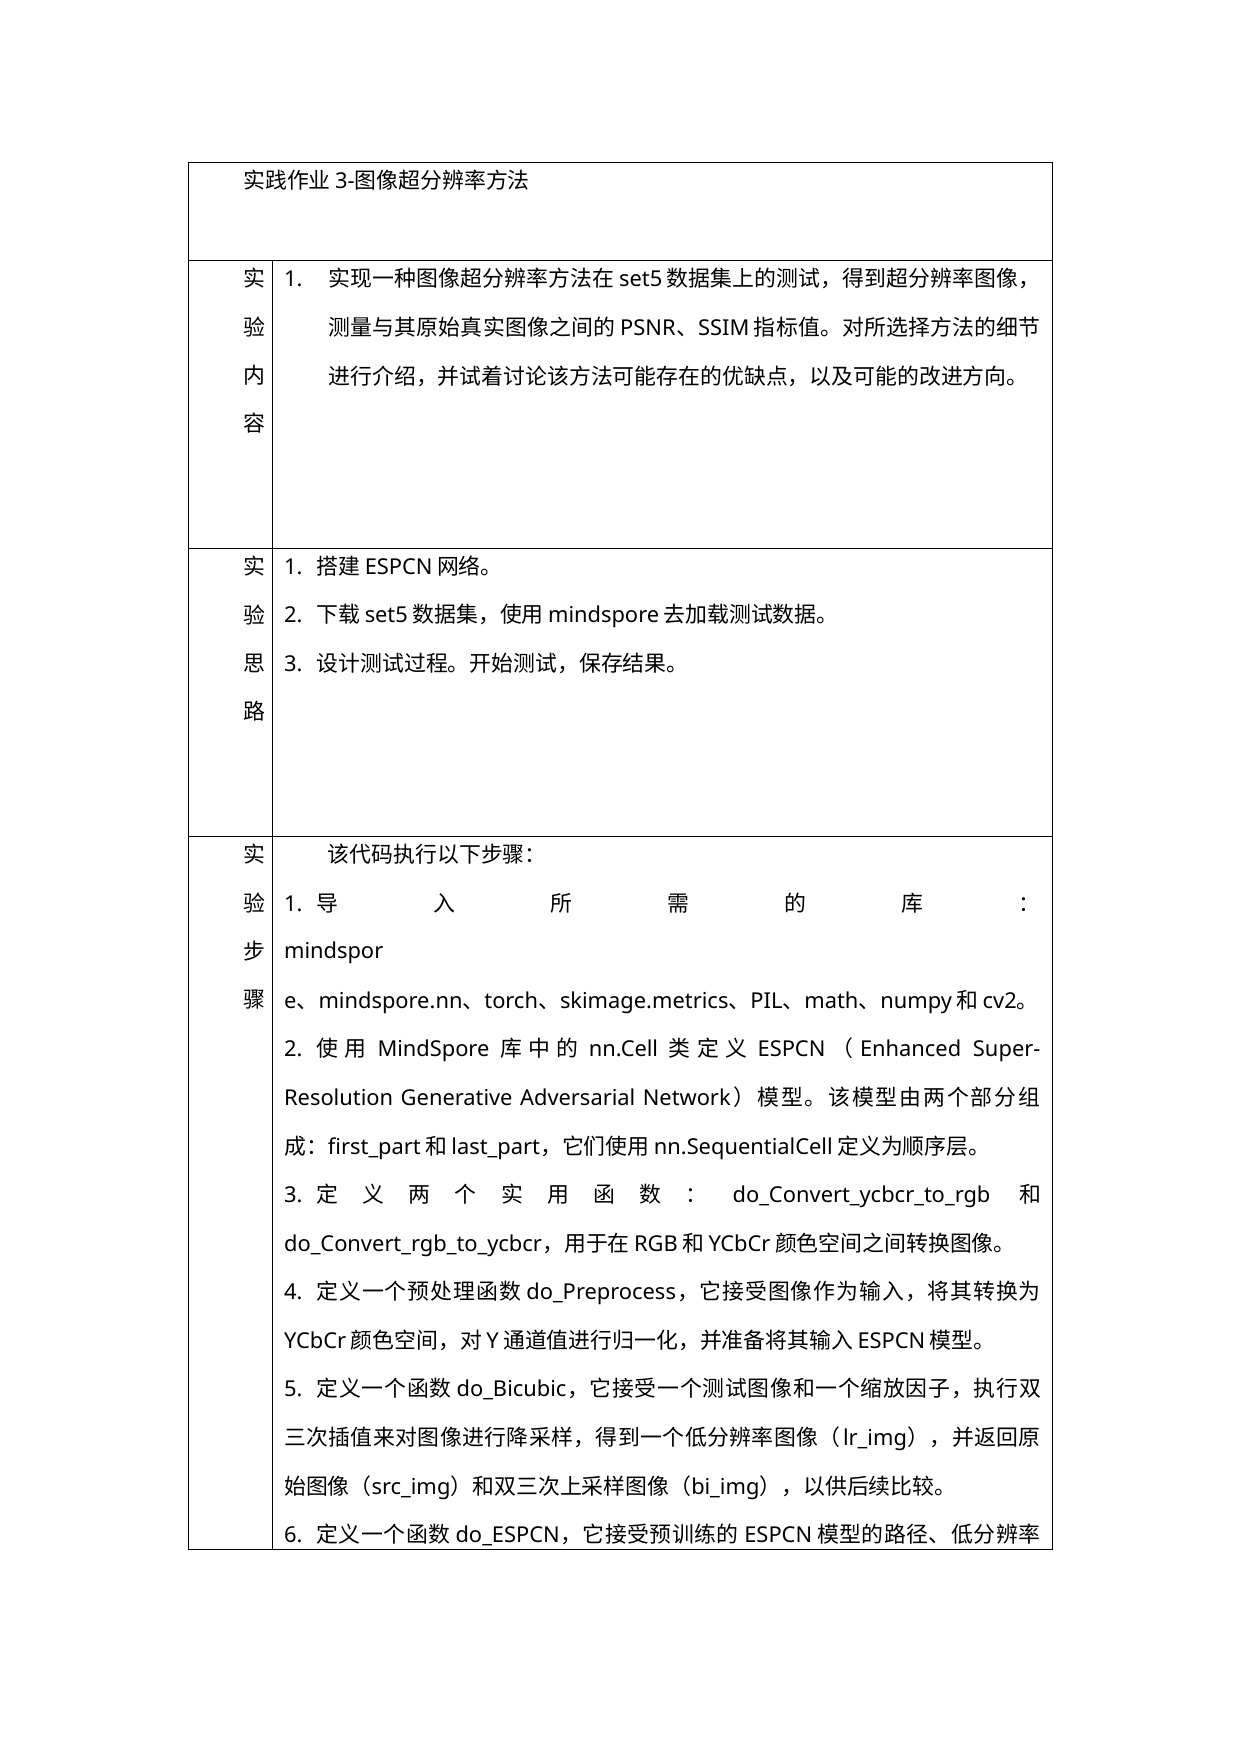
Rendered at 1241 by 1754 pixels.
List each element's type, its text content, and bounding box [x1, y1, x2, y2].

table_cell 实 验 步 骤 [189, 837, 272, 1549]
table_cell 实 验 内 容 [189, 261, 272, 548]
table_cell 搭建ESPCN网络。 下载set5数据集，使用mindspore去加载测试数据。 设计测试过程。开始测试，保存结果。 [273, 549, 1052, 836]
table_header 实践作业3-图像超分辨率方法 [189, 163, 1052, 260]
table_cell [273, 837, 1052, 1549]
table_cell 实 验 思 路 [189, 549, 272, 836]
table_cell 实现一种图像超分辨率方法在set5数据集上的测试，得到超分辨率图像，测量与其原始真实图像之间的PSNR、SSIM指标值。对所选择方法的细节进行介绍，并试着讨论该方法可能存在的优缺点，以及可能的改进方向。 [273, 261, 1052, 548]
